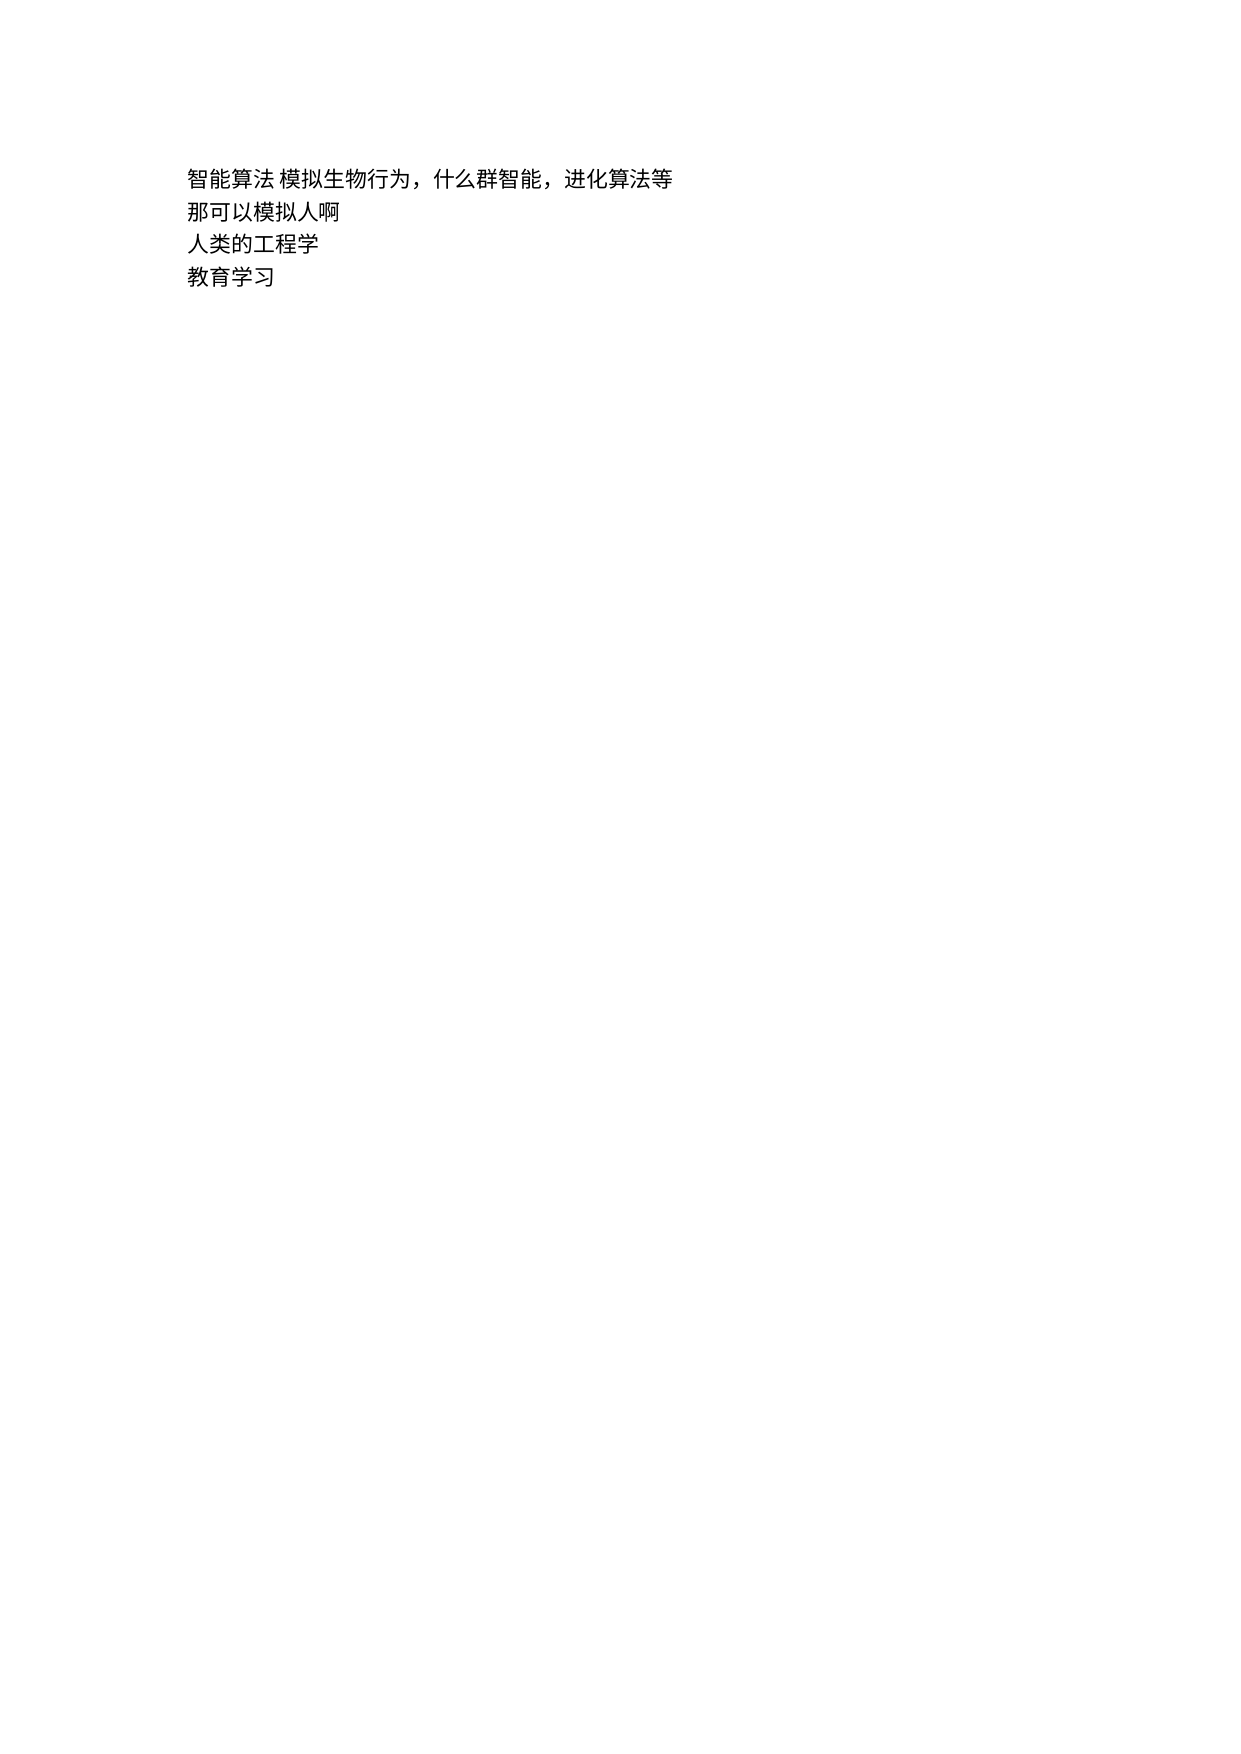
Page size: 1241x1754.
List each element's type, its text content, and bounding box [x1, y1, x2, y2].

text 人类的工程学 [187, 227, 1053, 259]
text 教育学习 [187, 259, 1053, 292]
text 智能算法 模拟生物行为，什么群智能，进化算法等 [187, 162, 1053, 194]
text 那可以模拟人啊 [187, 194, 1053, 227]
